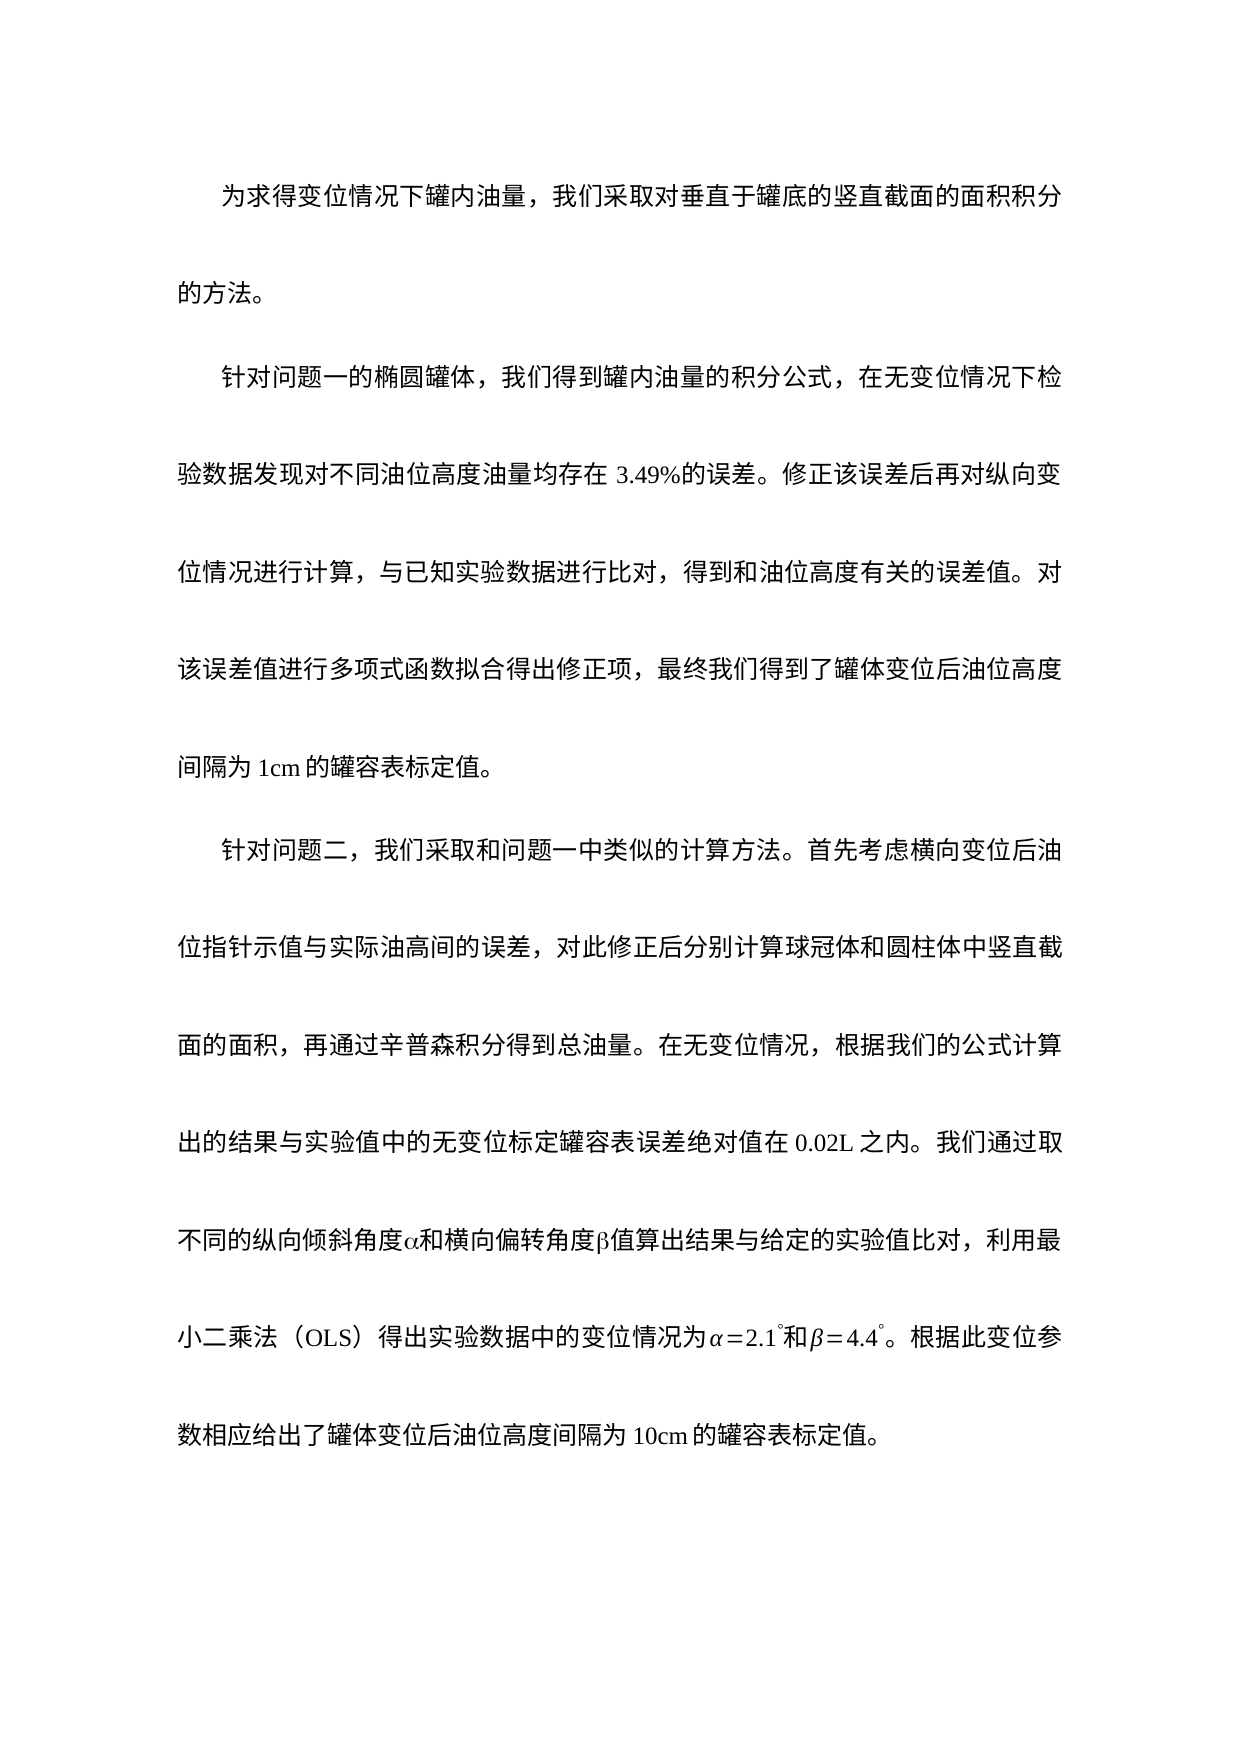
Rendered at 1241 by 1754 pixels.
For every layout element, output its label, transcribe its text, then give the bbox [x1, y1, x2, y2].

text 为求得变位情况下罐内油量，我们采取对垂直于罐底的竖直截面的面积积分的方法。 [177, 162, 1063, 324]
text 针对问题一的椭圆罐体，我们得到罐内油量的积分公式，在无变位情况下检验数据发现对不同油位高度油量均存在3.49%的误差。修正该误差后再对纵向变位情况进行计算，与已知实验数据进行比对，得到和油位高度有关的误差值。对该误差值进行多项式函数拟合得出修正项，最终我们得到了罐体变位后油位高度间隔为1cm的罐容表标定值。 [177, 343, 1063, 798]
text 针对问题二，我们采取和问题一中类似的计算方法。首先考虑横向变位后油位指针示值与实际油高间的误差，对此修正后分别计算球冠体和圆柱体中竖直截面的面积，再通过辛普森积分得到总油量。在无变位情况，根据我们的公式计算出的结果与实验值中的无变位标定罐容表误差绝对值在0.02L之内。我们通过取不同的纵向倾斜角度和横向偏转角度值算出结果与给定的实验值比对，利用最小二乘法（OLS）得出实验数据中的变位情况为和。根据此变位参数相应给出了罐体变位后油位高度间隔为10cm的罐容表标定值。 [177, 816, 1063, 1466]
